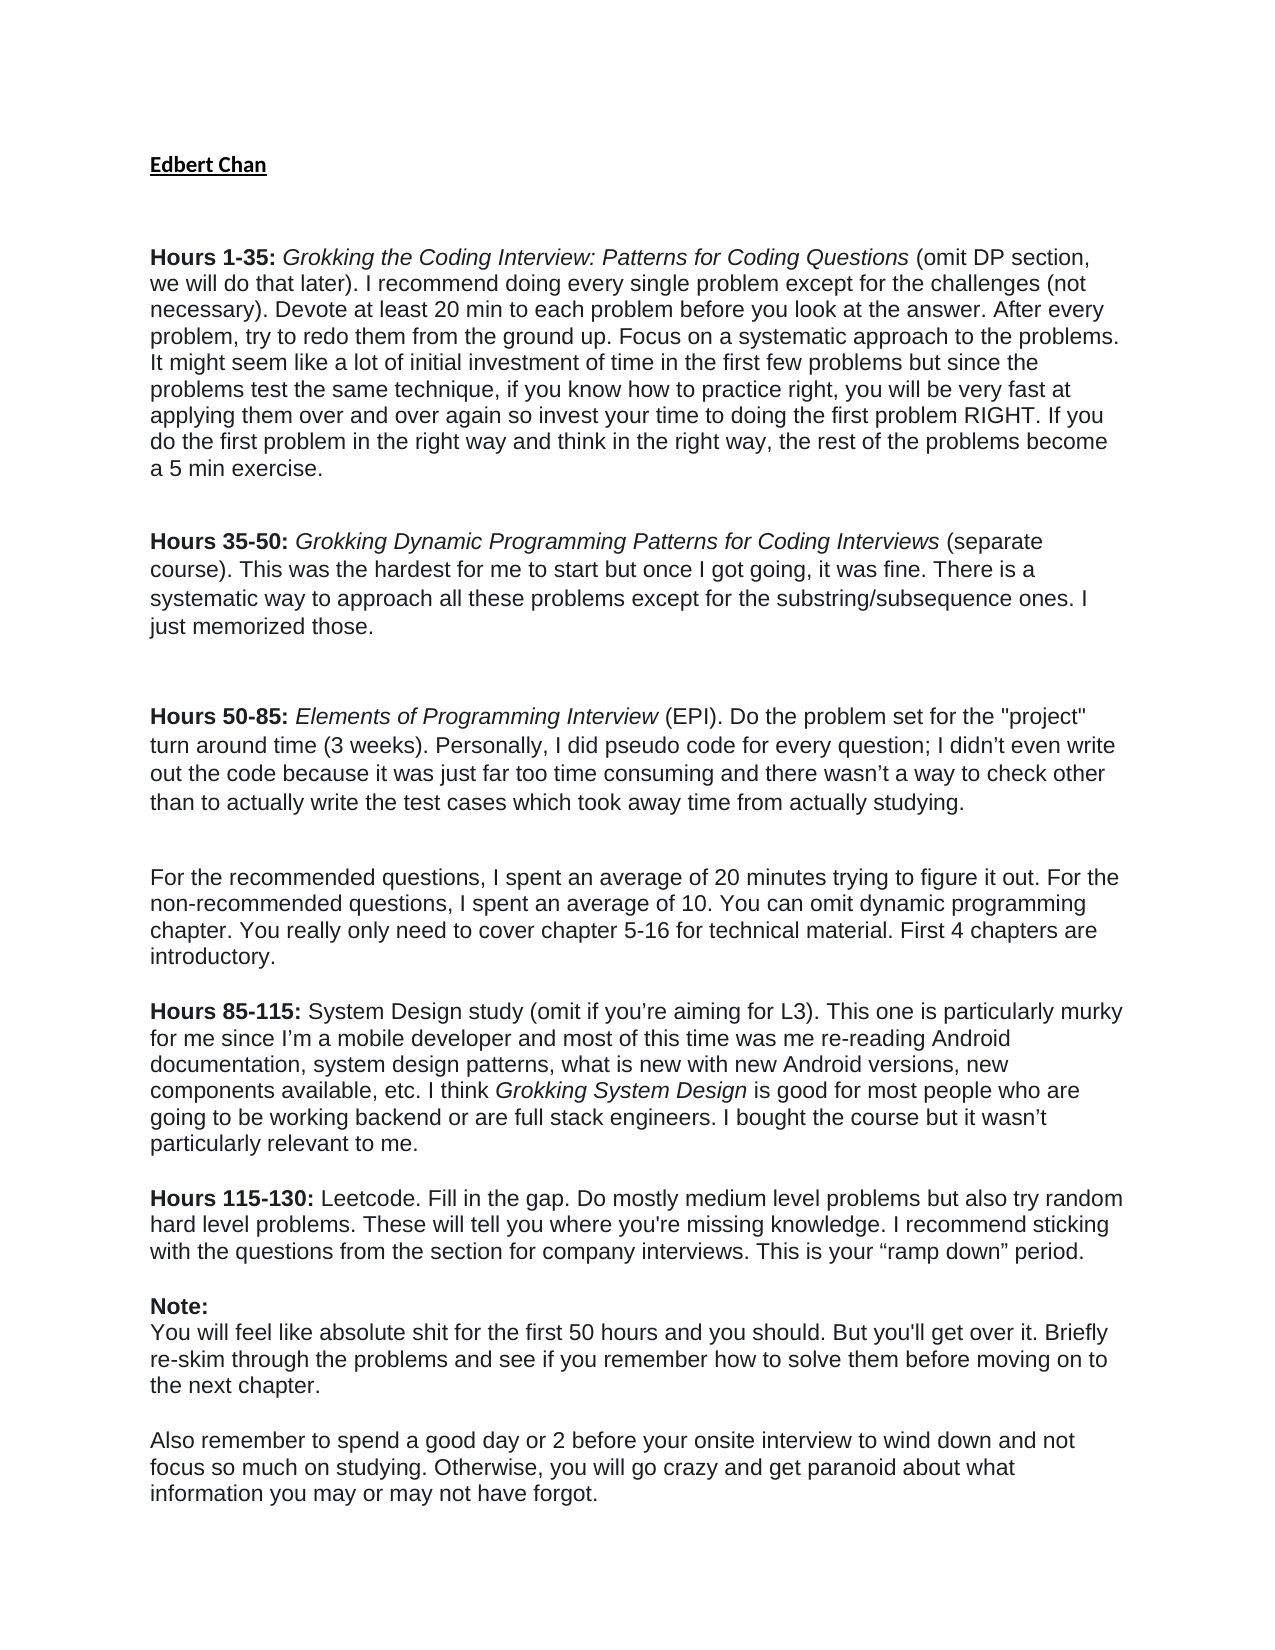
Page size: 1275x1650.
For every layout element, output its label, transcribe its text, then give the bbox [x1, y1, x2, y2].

text Hours 1-35: Grokking the Coding Interview: Patterns for Coding Questions (omit DP section, we will do that later). I recommend doing every single problem except for the challenges (not necessary). Devote at least 20 min to each problem before you look at the answer. After every problem, try to redo them from the ground up. Focus on a systematic approach to the problems. It might seem like a lot of initial investment of time in the first few problems but since the problems test the same technique, if you know how to practice right, you will be very fast at applying them over and over again so invest your time to doing the first problem RIGHT. If you do the first problem in the right way and think in the right way, the rest of the problems become a 5 min exercise. [150, 244, 1125, 481]
text Edbert Chan [150, 150, 1125, 178]
text Note: [150, 1293, 1125, 1319]
text Hours 50-85: Elements of Programming Interview (EPI). Do the problem set for the "project" turn around time (3 weeks). Personally, I did pseudo code for every question; I didn’t even write out the code because it was just far too time consuming and there wasn’t a way to check other than to actually write the test cases which took away time from actually studying. [150, 703, 1125, 845]
text For the recommended questions, I spent an average of 20 minutes trying to figure it out. For the non-recommended questions, I spent an average of 10. You can omit dynamic programming chapter. You really only need to cover chapter 5-16 for technical material. First 4 chapters are introductory. [150, 864, 1125, 969]
text You will feel like absolute shit for the first 50 hours and you should. But you'll get over it. Briefly re-skim through the problems and see if you remember how to solve them before moving on to the next chapter. [150, 1319, 1125, 1398]
text Hours 35-50: Grokking Dynamic Programming Patterns for Coding Interviews (separate course). This was the hardest for me to start but once I got going, it was fine. There is a systematic way to approach all these problems except for the substring/subsequence ones. I just memorized those. [150, 528, 1125, 639]
text Also remember to spend a good day or 2 before your onsite interview to wind down and not focus so much on studying. Otherwise, you will go crazy and get paranoid about what information you may or may not have forgot. [150, 1427, 1125, 1506]
text Hours 85-115: System Design study (omit if you’re aiming for L3). This one is particularly murky for me since I’m a mobile developer and most of this time was me re-reading Android documentation, system design patterns, what is new with new Android versions, new components available, etc. I think Grokking System Design is good for most people who are going to be working backend or are full stack engineers. I bought the course but it wasn’t particularly relevant to me. [150, 998, 1125, 1156]
text Hours 115-130: Leetcode. Fill in the gap. Do mostly medium level problems but also try random hard level problems. These will tell you where you're missing knowledge. I recommend sticking with the questions from the section for company interviews. This is your “ramp down” period. [150, 1185, 1125, 1264]
